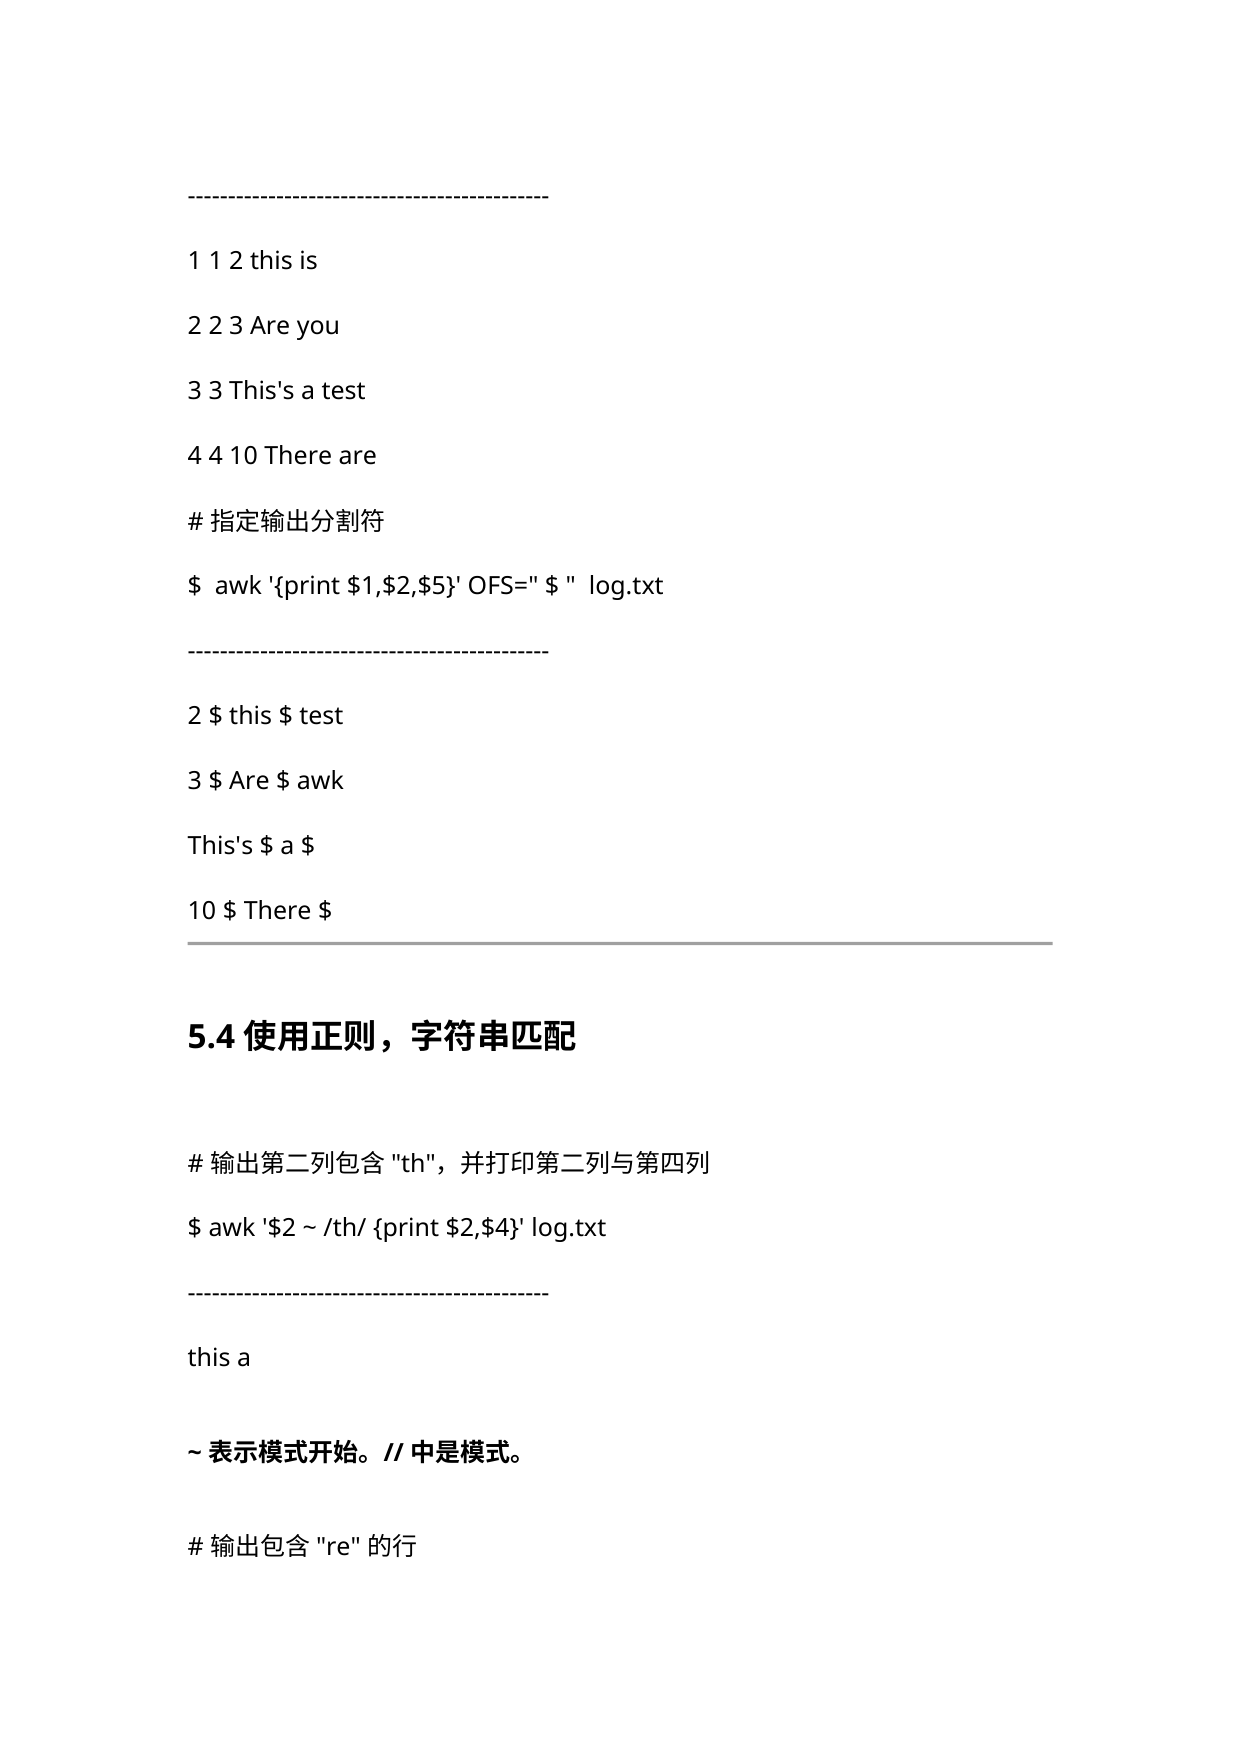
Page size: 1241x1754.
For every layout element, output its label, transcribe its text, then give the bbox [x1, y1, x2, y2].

text # 指定输出分割符 [187, 487, 1053, 552]
text 2 $ this $ test [187, 682, 1053, 747]
text # 输出第二列包含 "th"，并打印第二列与第四列 [187, 1129, 1053, 1194]
text ~ 表示模式开始。// 中是模式。 [187, 1418, 1053, 1483]
text 4 4 10 There are [187, 422, 1053, 487]
text 3 3 This's a test [187, 357, 1053, 422]
text 1 1 2 this is [187, 227, 1053, 292]
text --------------------------------------------- [187, 617, 1053, 682]
text $ awk '{print $1,$2,$5}' OFS=" $ " log.txt [187, 552, 1053, 617]
text 2 2 3 Are you [187, 292, 1053, 357]
text 3 $ Are $ awk [187, 747, 1053, 812]
text $ awk '$2 ~ /th/ {print $2,$4}' log.txt [187, 1194, 1053, 1259]
subtitle 5.4 使用正则，字符串匹配 [187, 1002, 1053, 1067]
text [187, 1259, 1053, 1324]
text # 输出包含 "re" 的行 [187, 1512, 1053, 1577]
text This's $ a $ [187, 812, 1053, 877]
text this a [187, 1324, 1053, 1389]
text 10 $ There $ [187, 877, 1053, 941]
text --------------------------------------------- [187, 162, 1053, 227]
